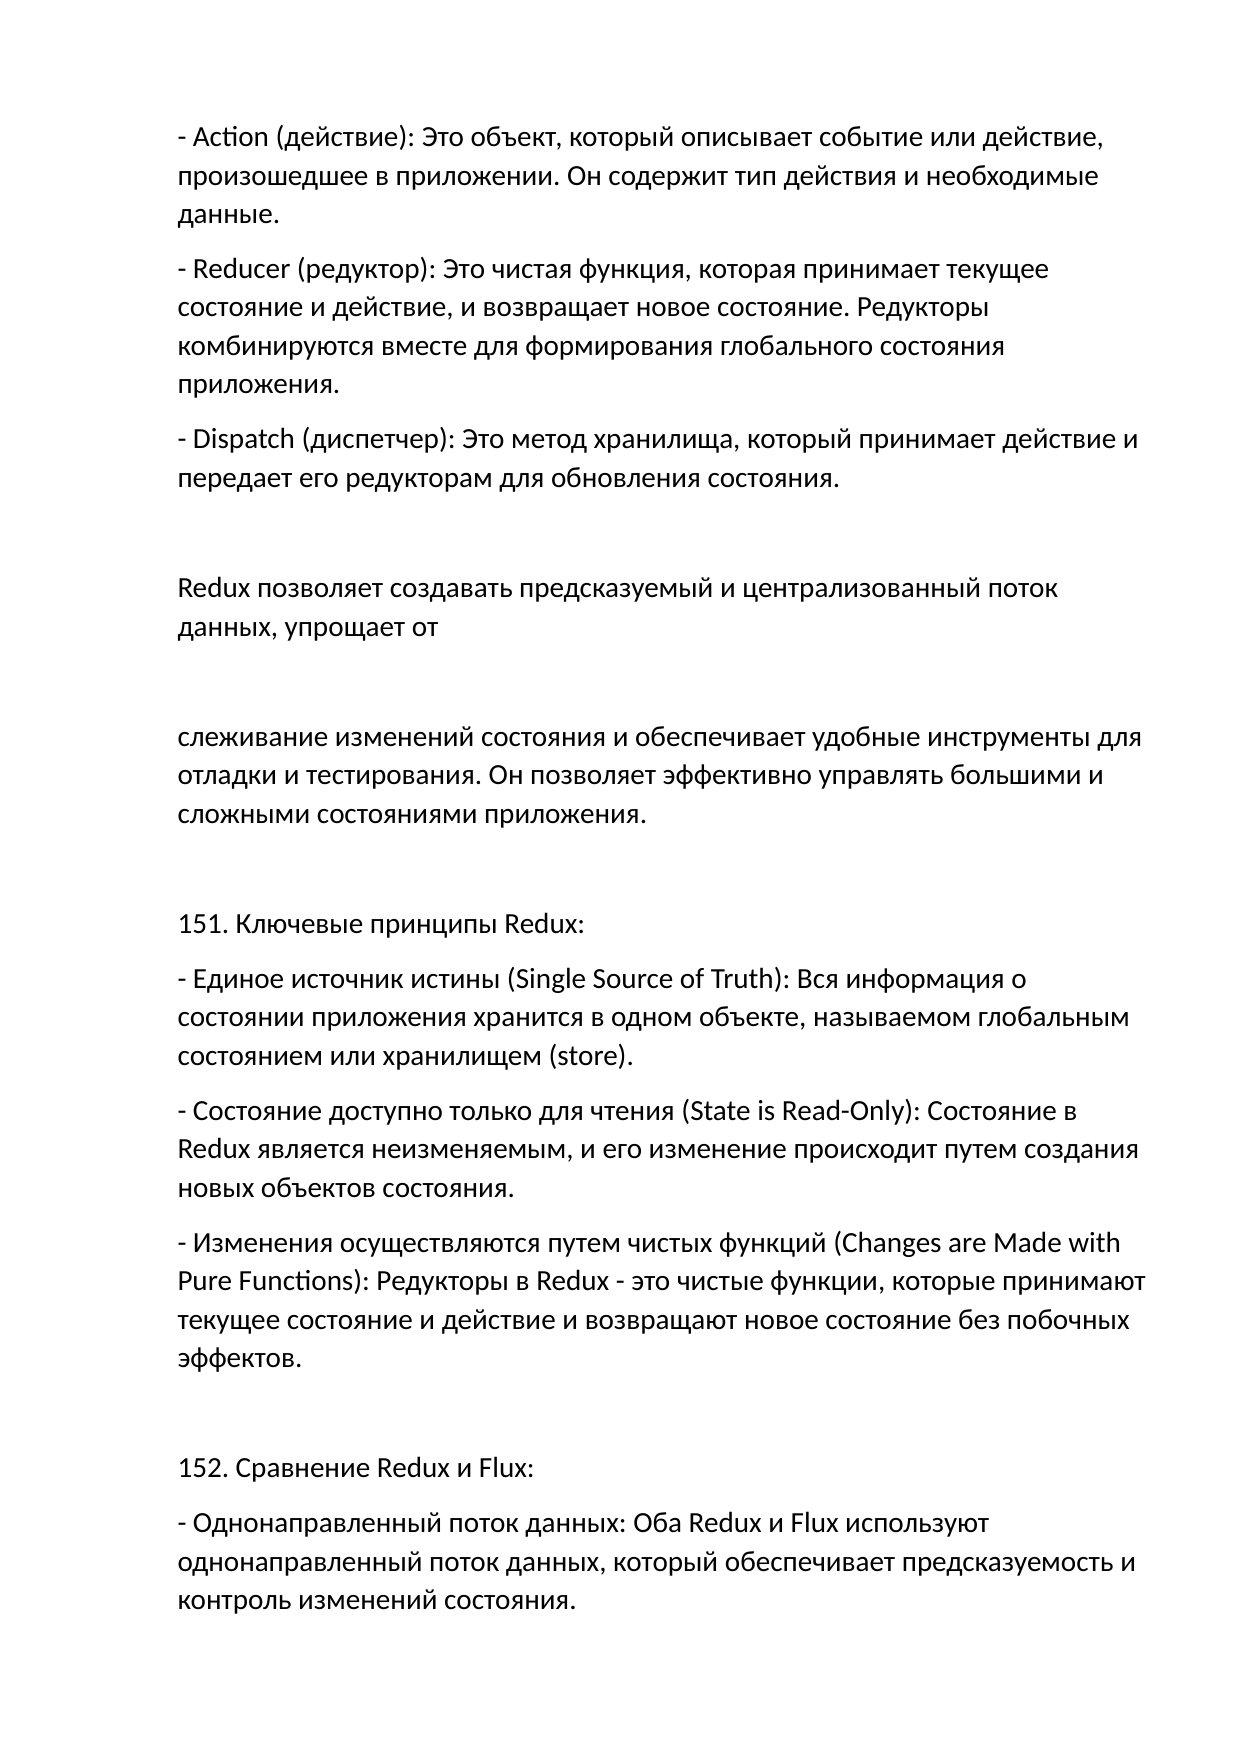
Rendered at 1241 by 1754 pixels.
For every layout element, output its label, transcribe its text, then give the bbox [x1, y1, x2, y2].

text - Изменения осуществляются путем чистых функций (Changes are Made with Pure Functions): Редукторы в Redux - это чистые функции, которые принимают текущее состояние и действие и возвращают новое состояние без побочных эффектов. [177, 1224, 1152, 1375]
text Redux позволяет создавать предсказуемый и централизованный поток данных, упрощает от [177, 569, 1152, 643]
text 151. Ключевые принципы Redux: [177, 905, 1152, 941]
text - Reducer (редуктор): Это чистая функция, которая принимает текущее состояние и действие, и возвращает новое состояние. Редукторы комбинируются вместе для формирования глобального состояния приложения. [177, 250, 1152, 401]
text - Action (действие): Это объект, который описывает событие или действие, произошедшее в приложении. Он содержит тип действия и необходимые данные. [177, 118, 1152, 231]
text 152. Сравнение Redux и Flux: [177, 1449, 1152, 1485]
text - Dispatch (диспетчер): Это метод хранилища, который принимает действие и передает его редукторам для обновления состояния. [177, 421, 1152, 494]
text - Однонаправленный поток данных: Оба Redux и Flux используют однонаправленный поток данных, который обеспечивает предсказуемость и контроль изменений состояния. [177, 1504, 1152, 1617]
text - Состояние доступно только для чтения (State is Read-Only): Состояние в Redux является неизменяемым, и его изменение происходит путем создания новых объектов состояния. [177, 1092, 1152, 1204]
text слеживание изменений состояния и обеспечивает удобные инструменты для отладки и тестирования. Он позволяет эффективно управлять большими и сложными состояниями приложения. [177, 718, 1152, 830]
text - Единое источник истины (Single Source of Truth): Вся информация о состоянии приложения хранится в одном объекте, называемом глобальным состоянием или хранилищем (store). [177, 960, 1152, 1072]
